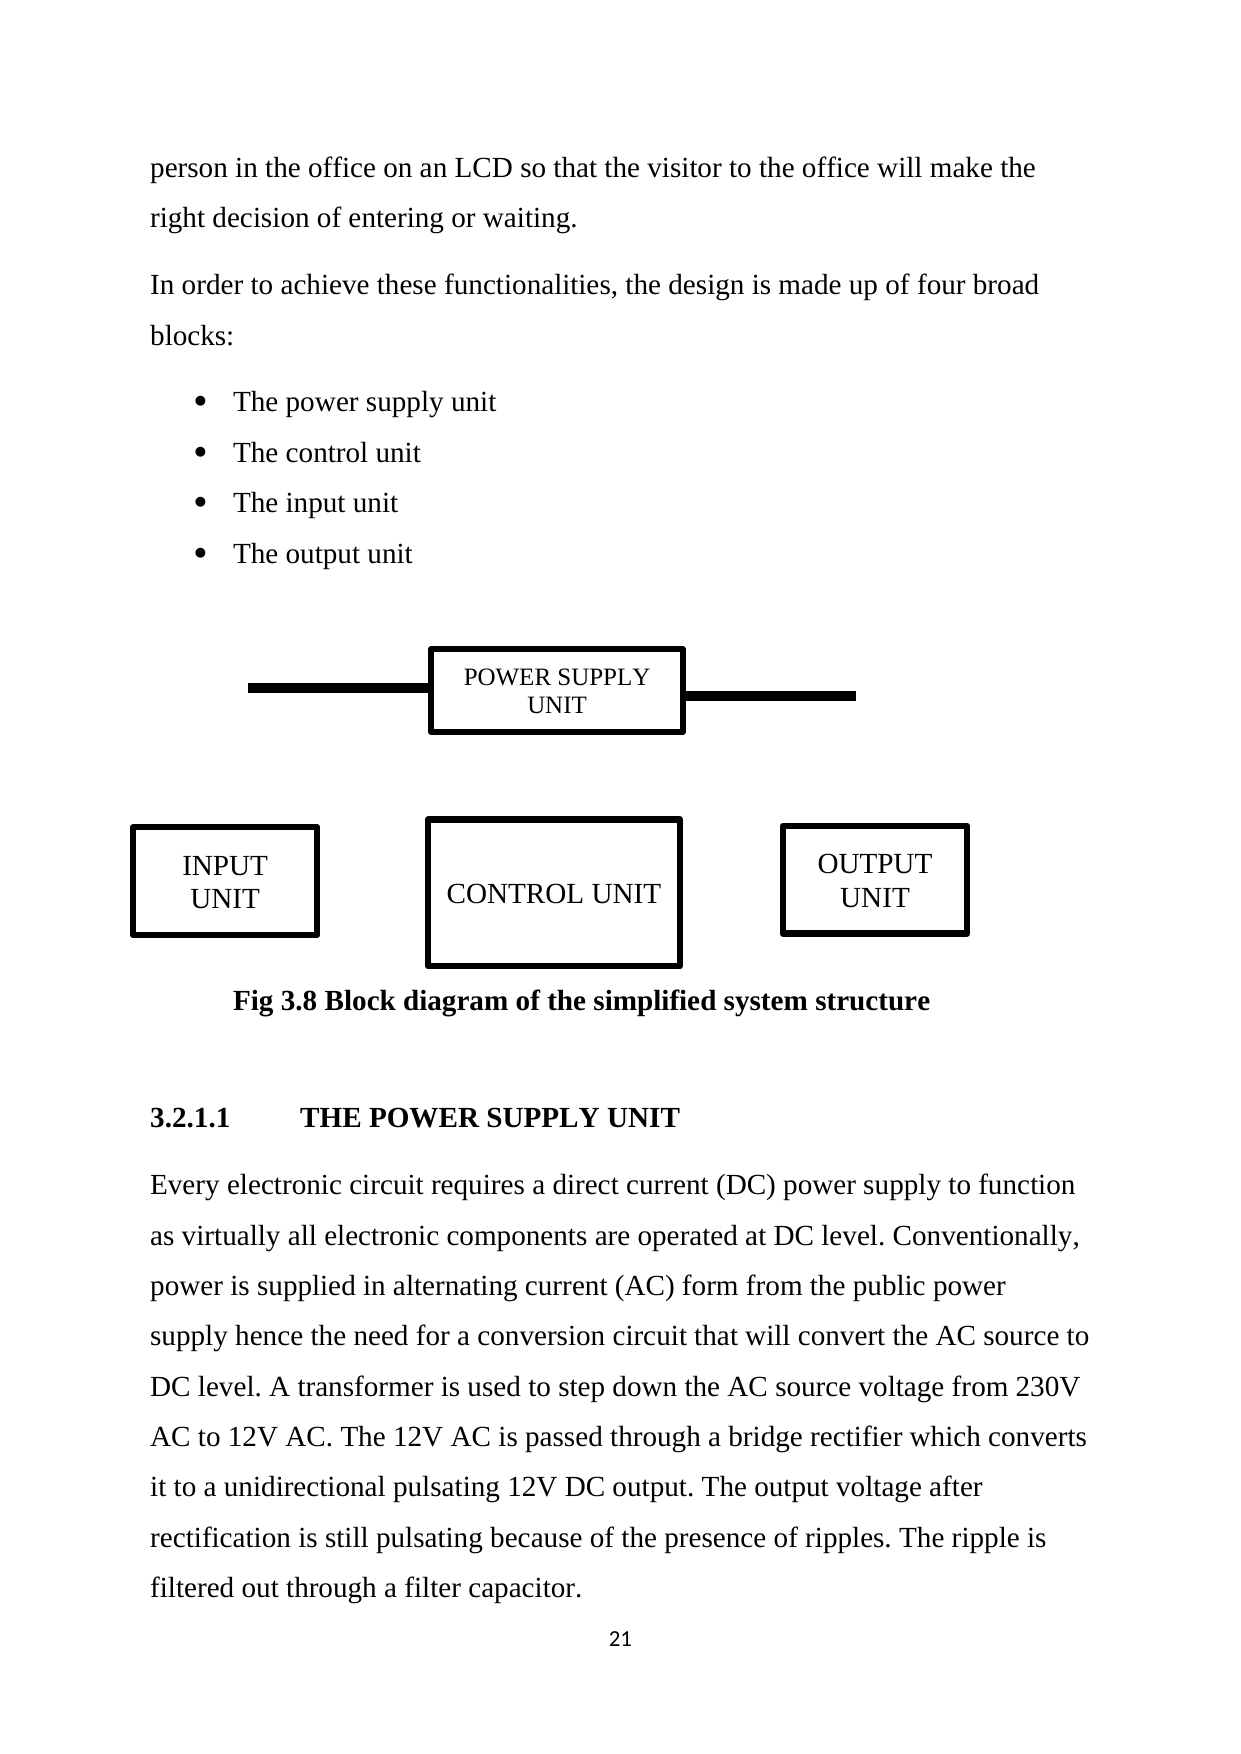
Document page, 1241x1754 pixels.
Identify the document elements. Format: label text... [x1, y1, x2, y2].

list The output unit [195, 536, 1090, 569]
text In order to achieve these functionalities, the design is made up of four broad blocks: [150, 267, 1090, 351]
list The input unit [195, 485, 1090, 519]
text Every electronic circuit requires a direct current (DC) power supply to function as virtually all electronic components are operated at DC level. Conventionally, power is supplied in alternating current (AC) form from the public power supply hence the need for a conversion circuit that will convert the AC source to DC level. A transformer is used to step down the AC source voltage from 230V AC to 12V AC. The 12V AC is passed through a bridge rectifier which converts it to a unidirectional pulsating 12V DC output. The output voltage after rectification is still pulsating because of the presence of ripples. The ripple is filtered out through a filter capacitor. [150, 1167, 1090, 1603]
list The power supply unit [195, 384, 1090, 418]
list Fig 3.8 Block diagram of the simplified system structure [233, 983, 1090, 1017]
text 3.2.1.1 THE POWER SUPPLY UNIT [150, 1101, 1090, 1134]
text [150, 150, 1090, 234]
list The control unit [195, 435, 1090, 469]
